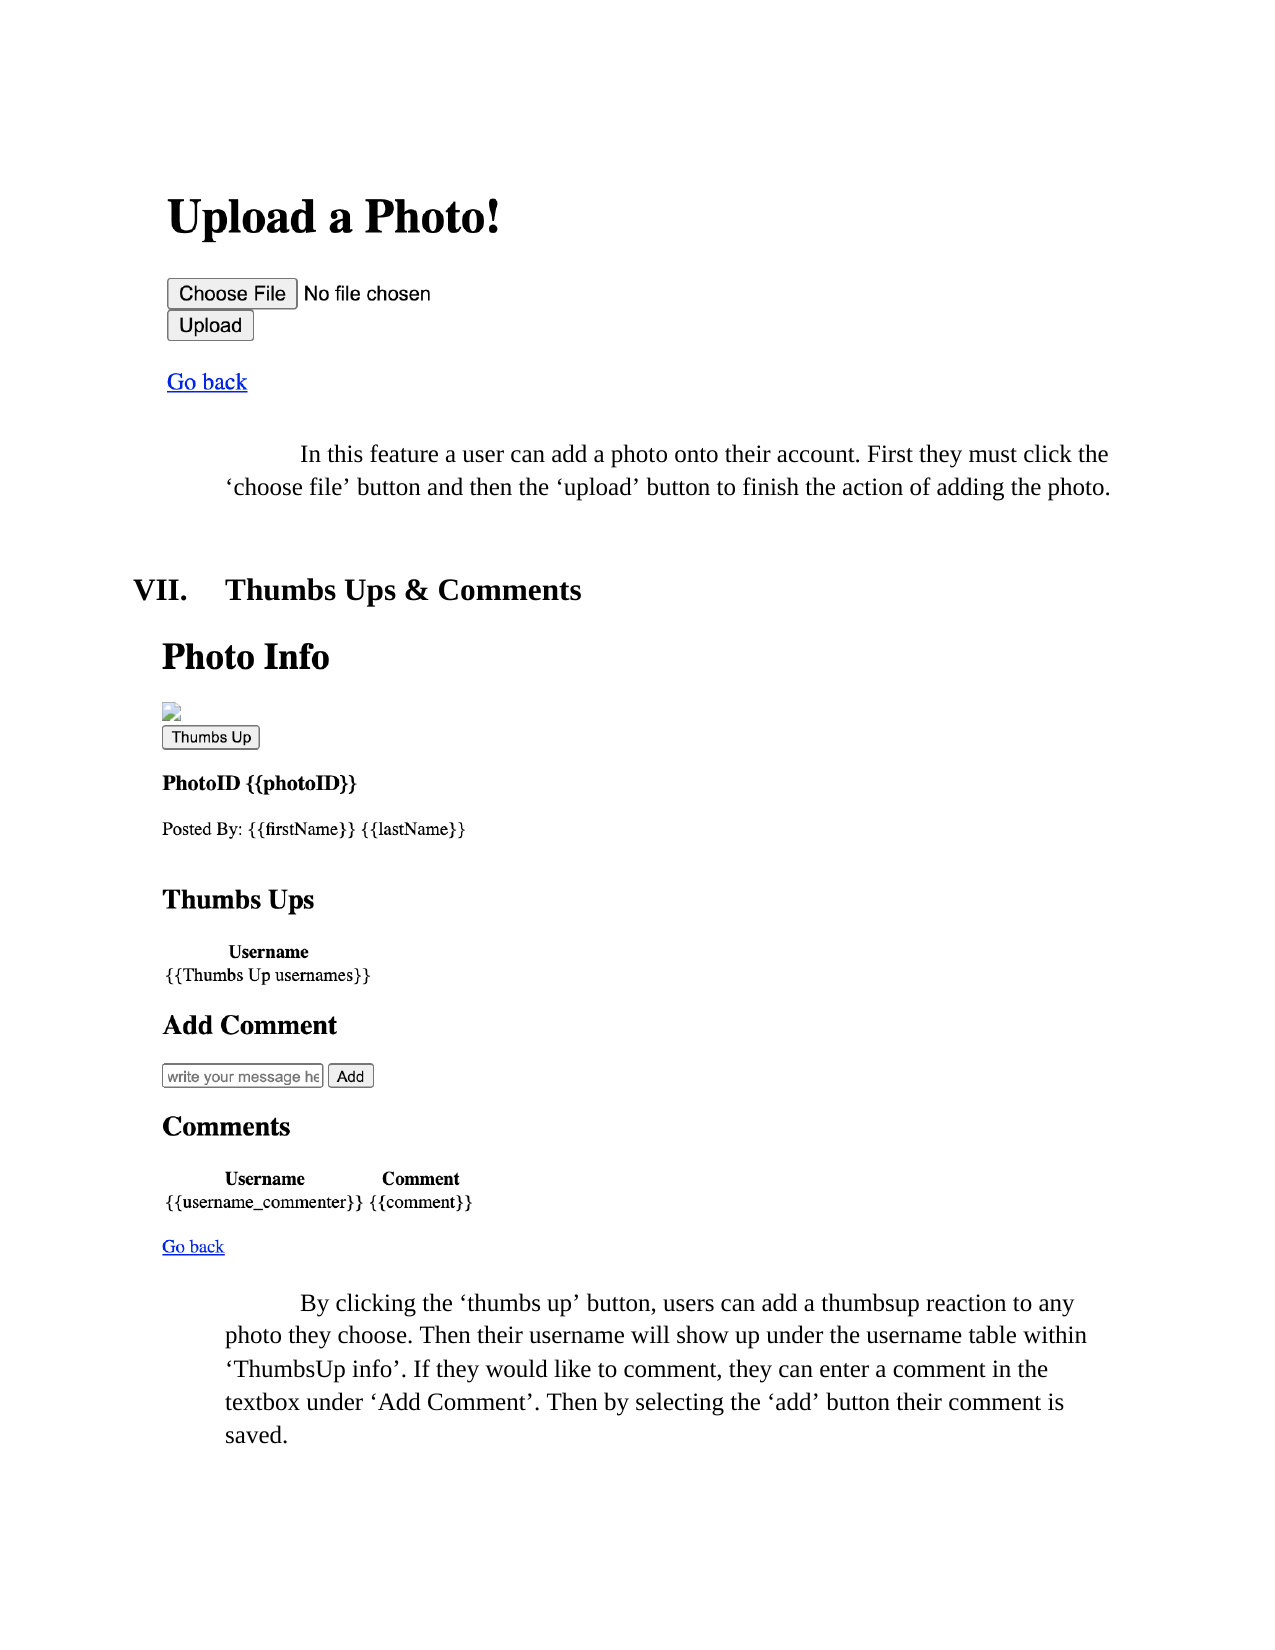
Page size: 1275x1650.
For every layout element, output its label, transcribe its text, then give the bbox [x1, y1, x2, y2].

picture [150, 612, 482, 1284]
list Thumbs Ups & Comments [187, 571, 1125, 607]
text In this feature a user can add a photo onto their account. First they must click the ‘choose file’ button and then the ‘upload’ button to finish the action of adding the photo. [225, 439, 1125, 501]
text By clicking the ‘thumbs up’ button, users can add a thumbsup reaction to any photo they choose. Then their username will show up under the username table within ‘ThumbsUp info’. If they would like to comment, they can enter a comment in the textbox under ‘Add Comment’. Then by selecting the ‘add’ button their comment is saved. [225, 1288, 1125, 1448]
picture [150, 150, 544, 436]
